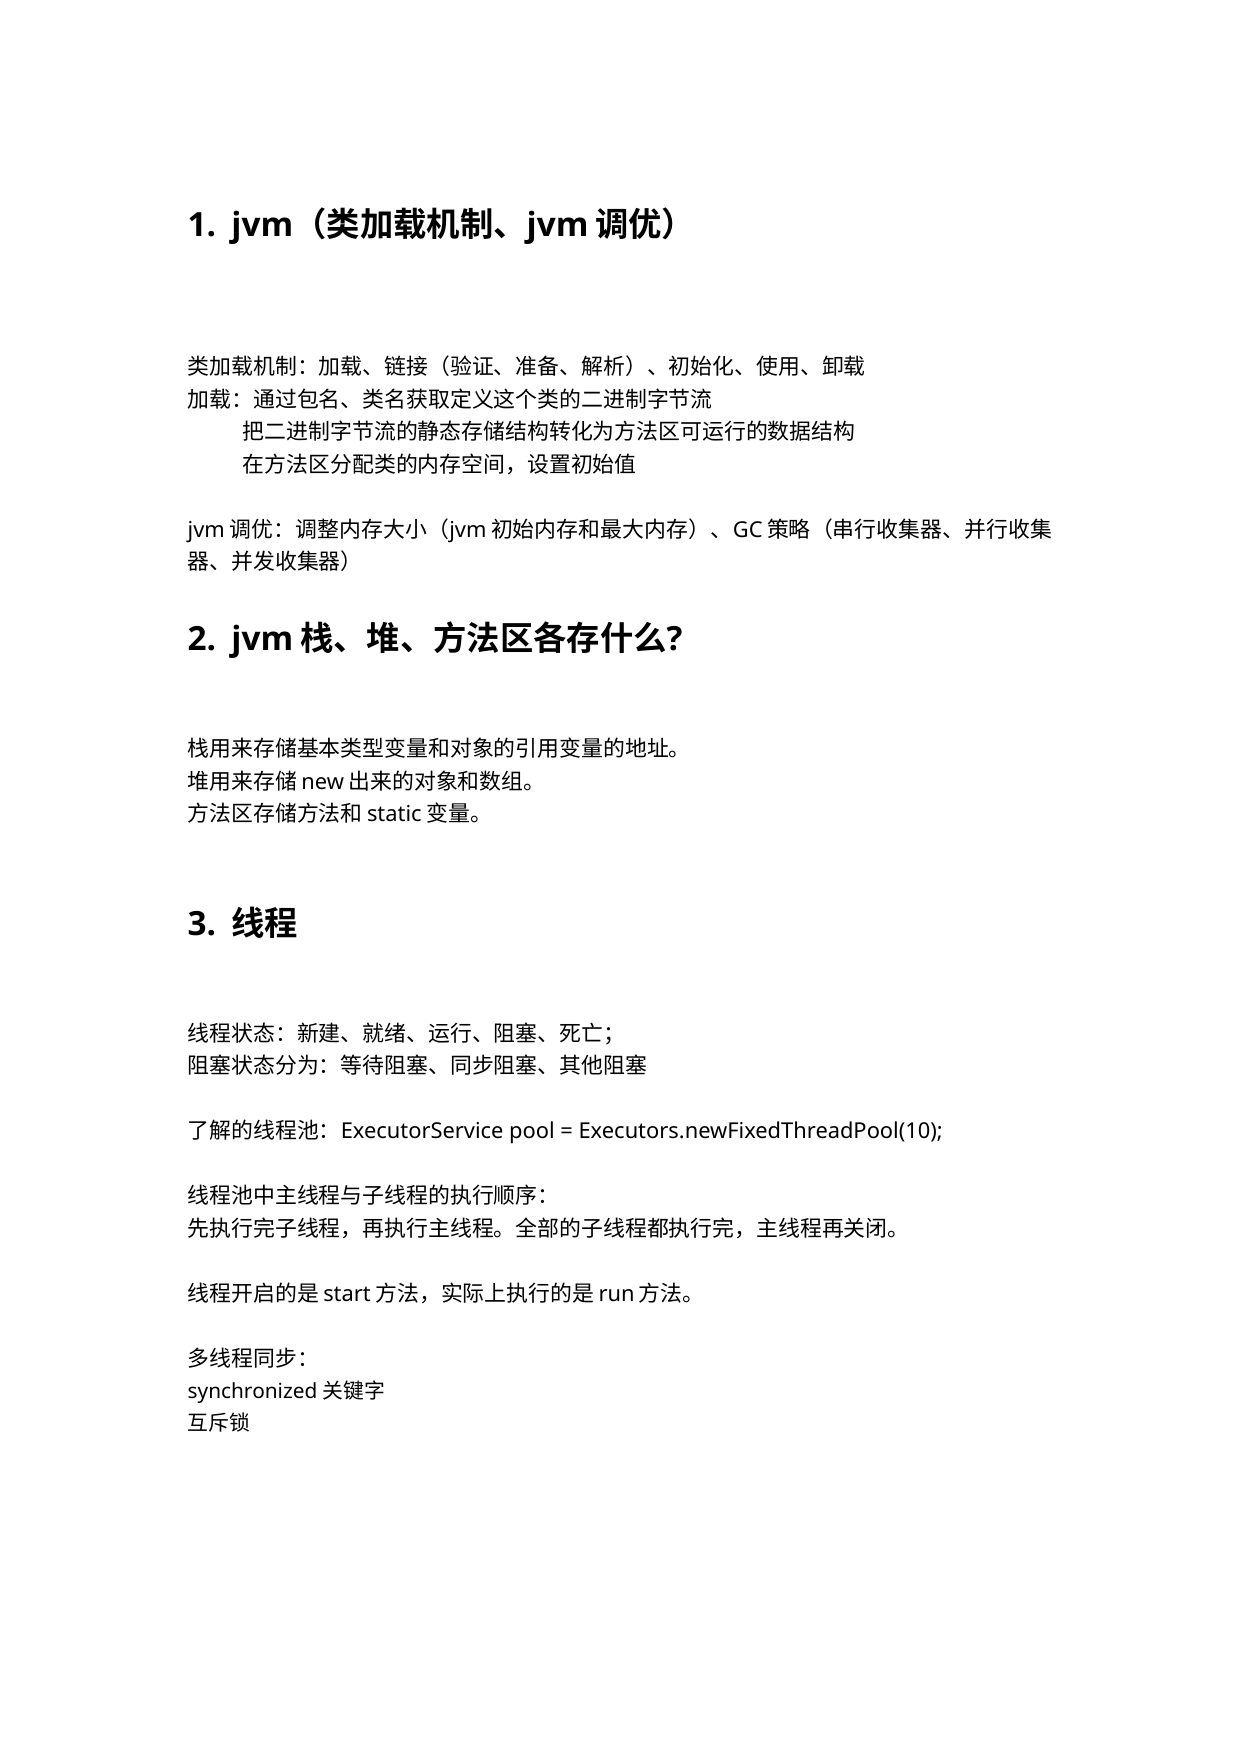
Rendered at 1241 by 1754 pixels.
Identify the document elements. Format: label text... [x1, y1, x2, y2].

text 多线程同步： [187, 1340, 1053, 1373]
text 线程状态：新建、就绪、运行、阻塞、死亡； [187, 1015, 1053, 1048]
text synchronized 关键字 [187, 1373, 1053, 1405]
subtitle jvm（类加载机制、jvm调优） [187, 189, 1053, 254]
text 在方法区分配类的内存空间，设置初始值 [187, 446, 1053, 479]
text 栈用来存储基本类型变量和对象的引用变量的地址。 [187, 731, 1053, 763]
text 堆用来存储new出来的对象和数组。 [187, 763, 1053, 796]
subtitle 线程 [187, 888, 1053, 953]
text 阻塞状态分为：等待阻塞、同步阻塞、其他阻塞 [187, 1048, 1053, 1080]
subtitle jvm栈、堆、方法区各存什么? [187, 603, 1053, 668]
text 先执行完子线程，再执行主线程。全部的子线程都执行完，主线程再关闭。 [187, 1210, 1053, 1243]
text 了解的线程池：ExecutorService pool = Executors.newFixedThreadPool(10); [187, 1113, 1053, 1145]
text 互斥锁 [187, 1405, 1053, 1438]
text 线程开启的是start方法，实际上执行的是run方法。 [187, 1275, 1053, 1308]
text jvm调优：调整内存大小（jvm初始内存和最大内存）、GC策略（串行收集器、并行收集器、并发收集器） [187, 511, 1053, 576]
text 方法区存储方法和static变量。 [187, 796, 1053, 828]
text 把二进制字节流的静态存储结构转化为方法区可运行的数据结构 [187, 414, 1053, 446]
text 加载：通过包名、类名获取定义这个类的二进制字节流 [187, 381, 1053, 414]
text 类加载机制：加载、链接（验证、准备、解析）、初始化、使用、卸载 [187, 349, 1053, 381]
text 线程池中主线程与子线程的执行顺序： [187, 1178, 1053, 1210]
